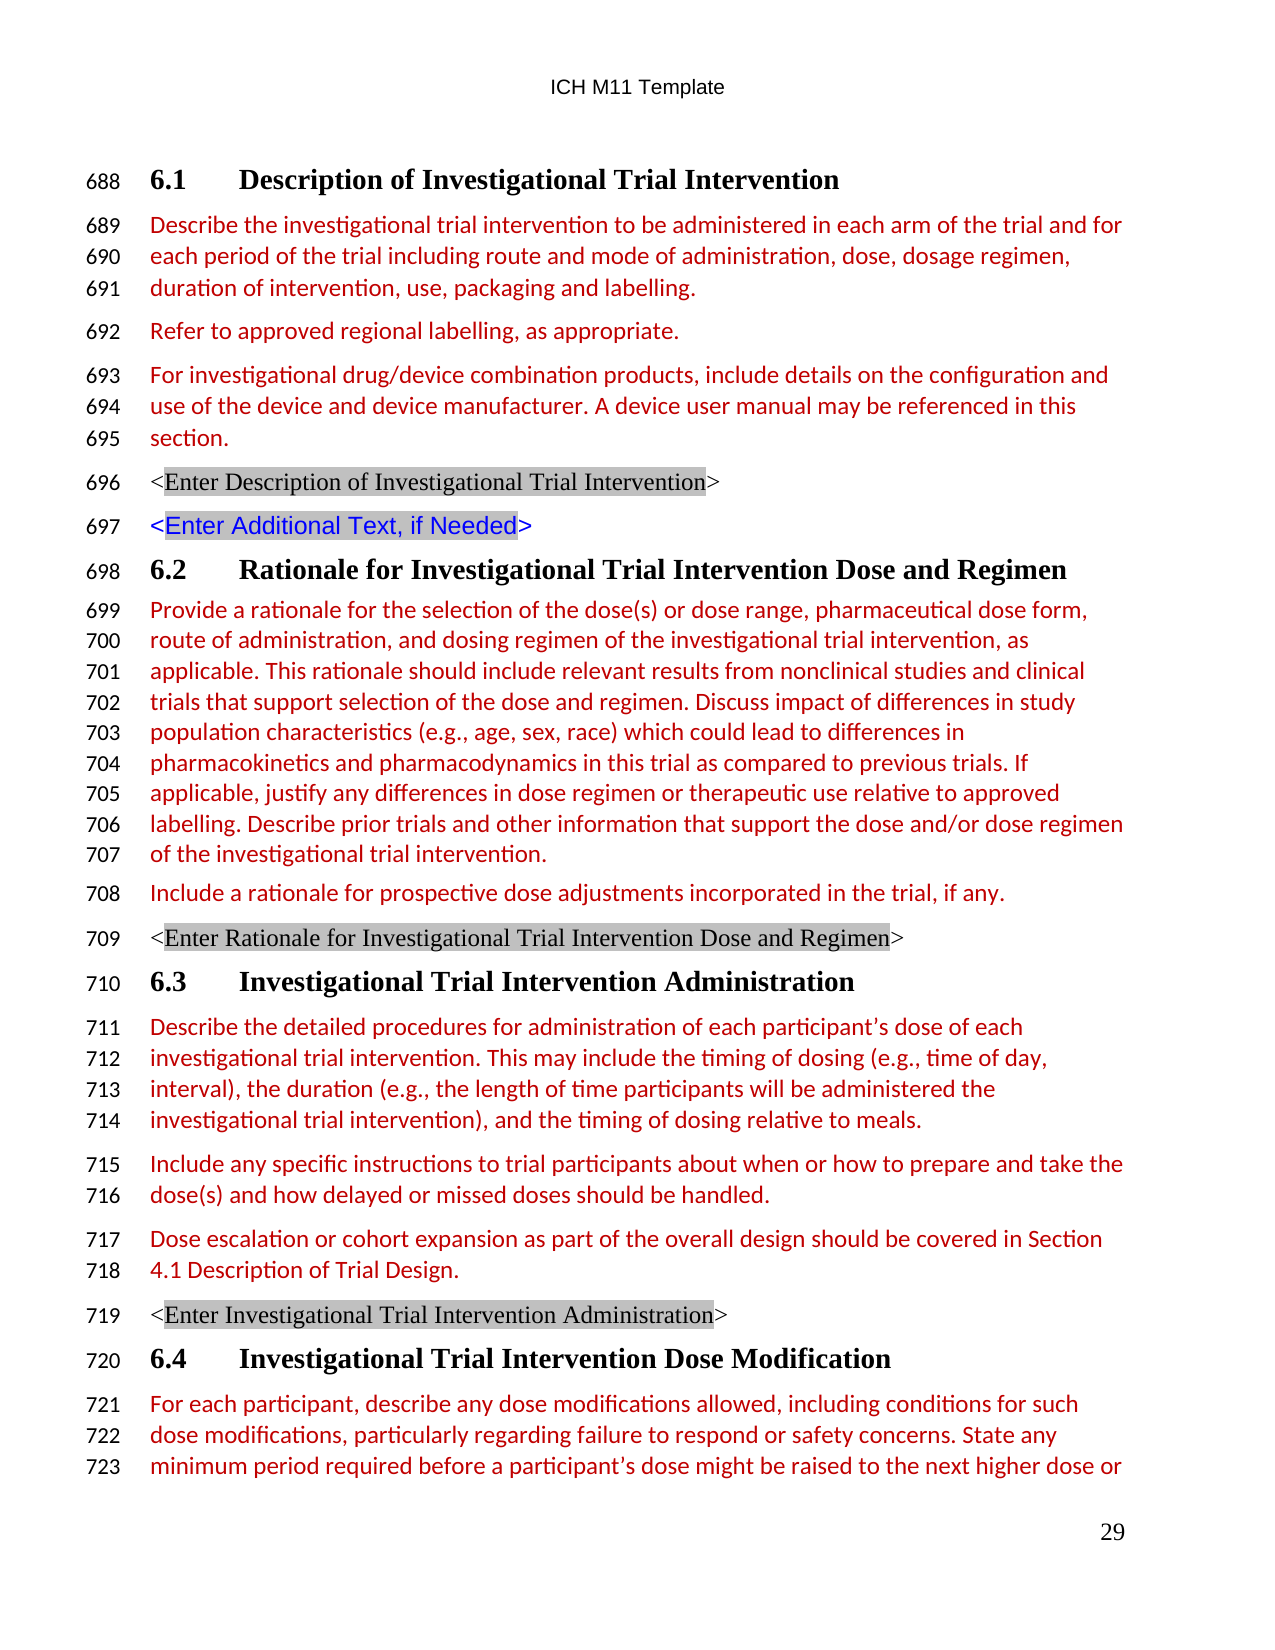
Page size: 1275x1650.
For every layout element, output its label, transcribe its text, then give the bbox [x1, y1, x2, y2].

text Describe the detailed procedures for administration of each participant’s dose of each investigational trial intervention. This may include the timing of dosing (e.g., time of day, interval), the duration (e.g., the length of time participants will be administered the investigational trial intervention), and the timing of dosing relative to meals. [150, 1010, 1125, 1135]
text <Enter Rationale for Investigational Trial Intervention Dose and Regimen> [150, 920, 1125, 951]
text Provide a rationale for the selection of the dose(s) or dose range, pharmaceutical dose form, route of administration, and dosing regimen of the investigational trial intervention, as applicable. This rationale should include relevant results from nonclinical studies and clinical trials that support selection of the dose and regimen. Discuss impact of differences in study population characteristics (e.g., age, sex, race) which could lead to differences in pharmacokinetics and pharmacodynamics in this trial as compared to previous trials. If applicable, justify any differences in dose regimen or therapeutic use relative to approved labelling. Describe prior trials and other information that support the dose and/or dose regimen of the investigational trial intervention. [150, 594, 1125, 869]
text Refer to approved regional labelling, as appropriate. [150, 315, 1125, 346]
text Dose escalation or cohort expansion as part of the overall design should be covered in Section 4.1 Description of Trial Design. [150, 1222, 1125, 1285]
text For investigational drug/device combination products, include details on the configuration and use of the device and device manufacturer. A device user manual may be referenced in this section. [150, 358, 1125, 452]
subtitle Investigational Trial Intervention Administration [150, 964, 1125, 997]
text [150, 1387, 1125, 1481]
subtitle Description of Investigational Trial Intervention [150, 162, 1125, 196]
text <Enter Additional Text, if Needed> [150, 508, 1125, 540]
text Include any specific instructions to trial participants about when or how to prepare and take the dose(s) and how delayed or missed doses should be handled. [150, 1147, 1125, 1210]
text Include a rationale for prospective dose adjustments incorporated in the trial, if any. [150, 877, 1125, 908]
text <Enter Description of Investigational Trial Intervention> [150, 465, 1125, 496]
text <Enter Investigational Trial Intervention Administration> [150, 1297, 1125, 1329]
subtitle Rationale for Investigational Trial Intervention Dose and Regimen [150, 552, 1125, 586]
subtitle Investigational Trial Intervention Dose Modification [150, 1341, 1125, 1375]
text Describe the investigational trial intervention to be administered in each arm of the trial and for each period of the trial including route and mode of administration, dose, dosage regimen, duration of intervention, use, packaging and labelling. [150, 208, 1125, 302]
